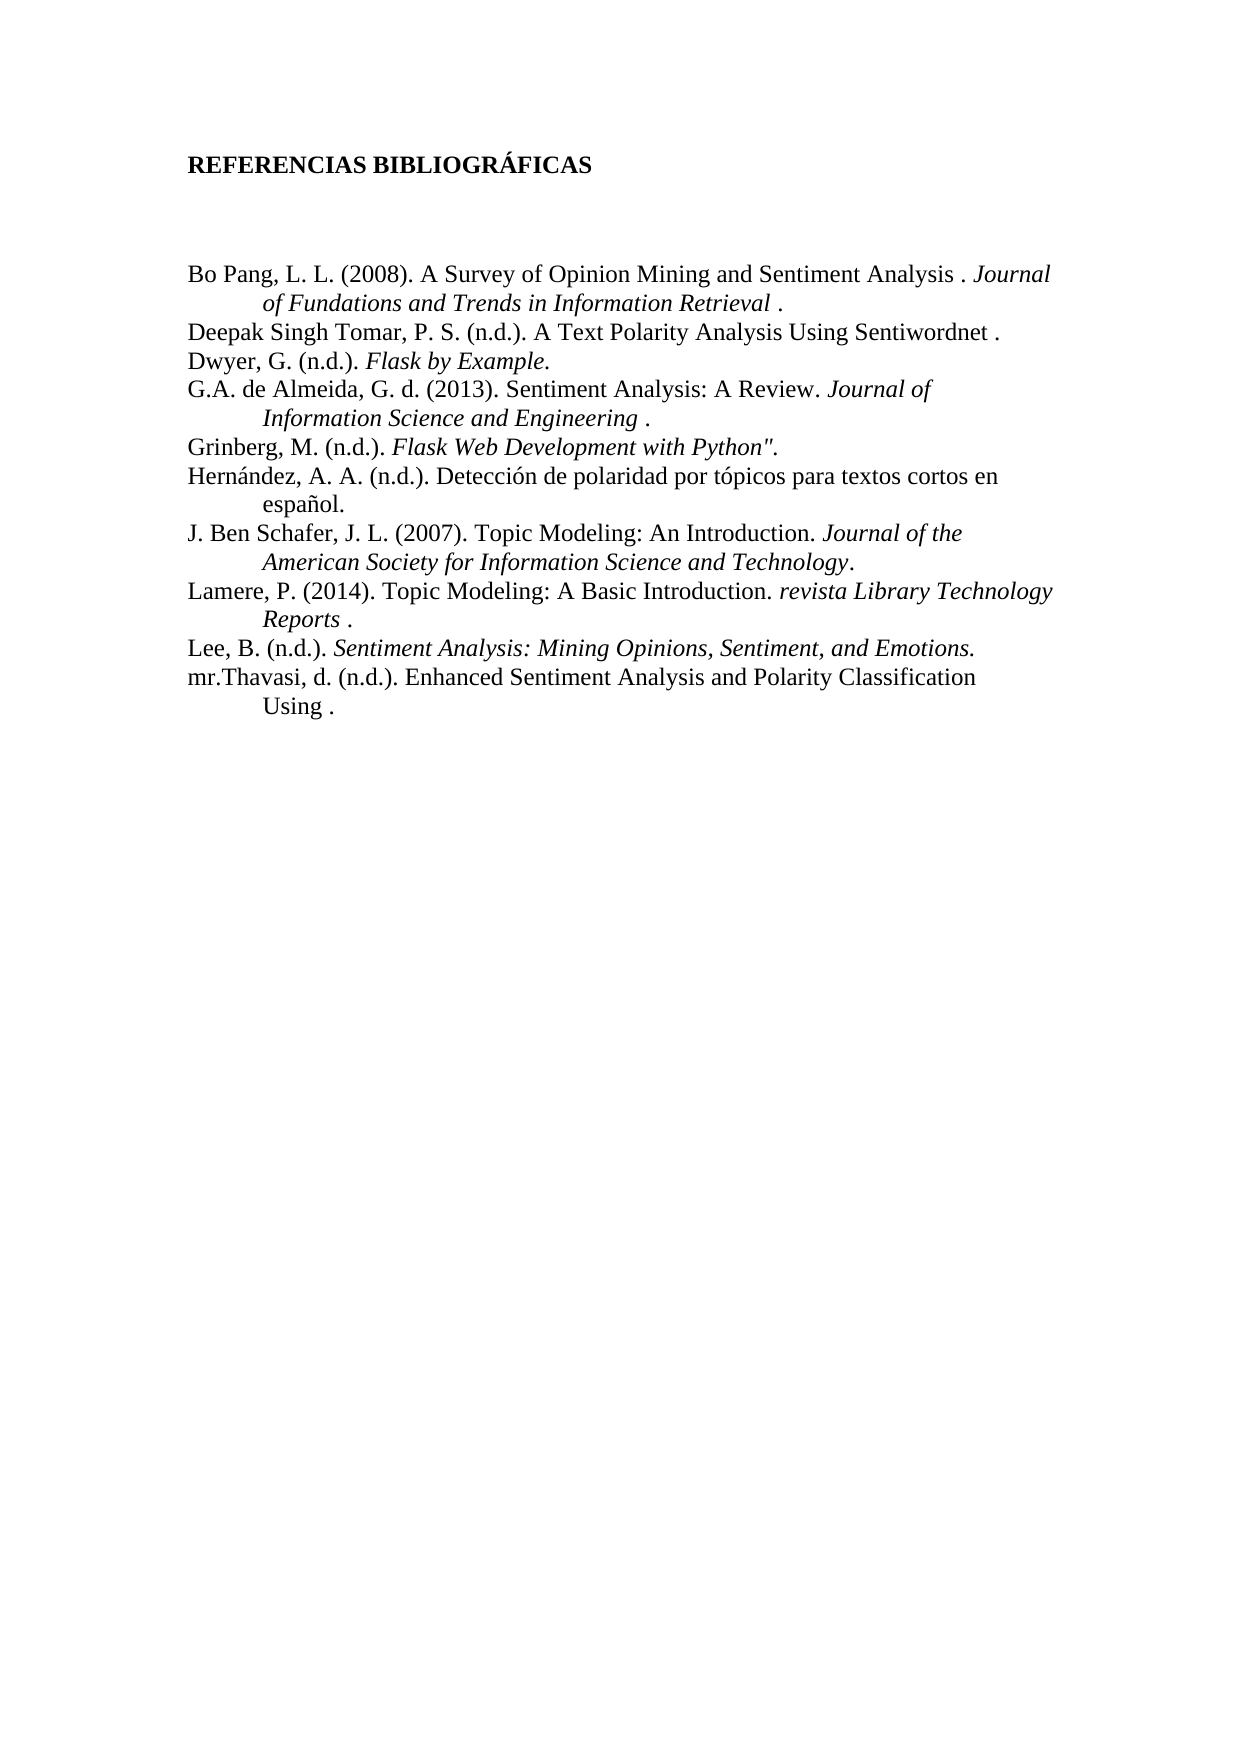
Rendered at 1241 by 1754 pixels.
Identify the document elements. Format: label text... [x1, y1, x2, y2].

list REFERENCIAS BIBLIOGRÁFICAS [187, 150, 1053, 179]
